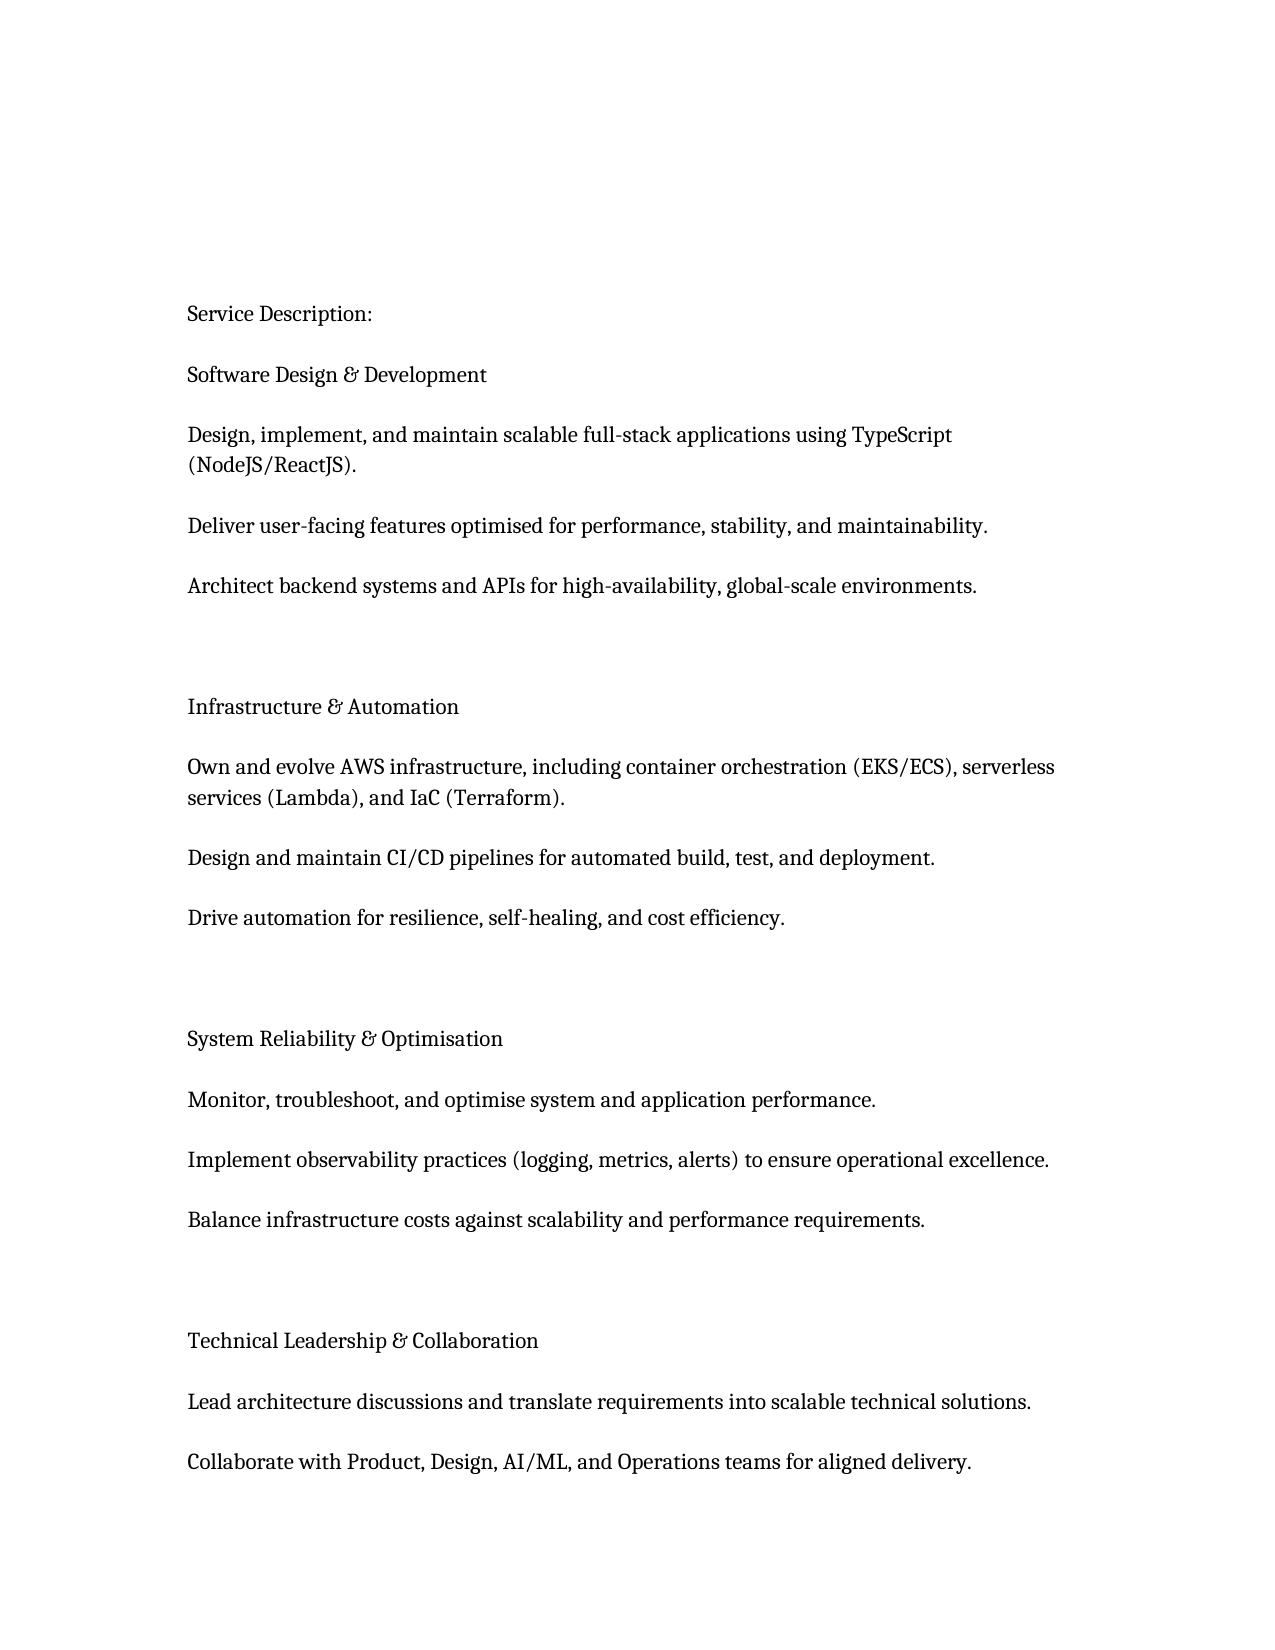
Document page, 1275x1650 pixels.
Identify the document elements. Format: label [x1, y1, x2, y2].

text [187, 150, 1087, 1475]
